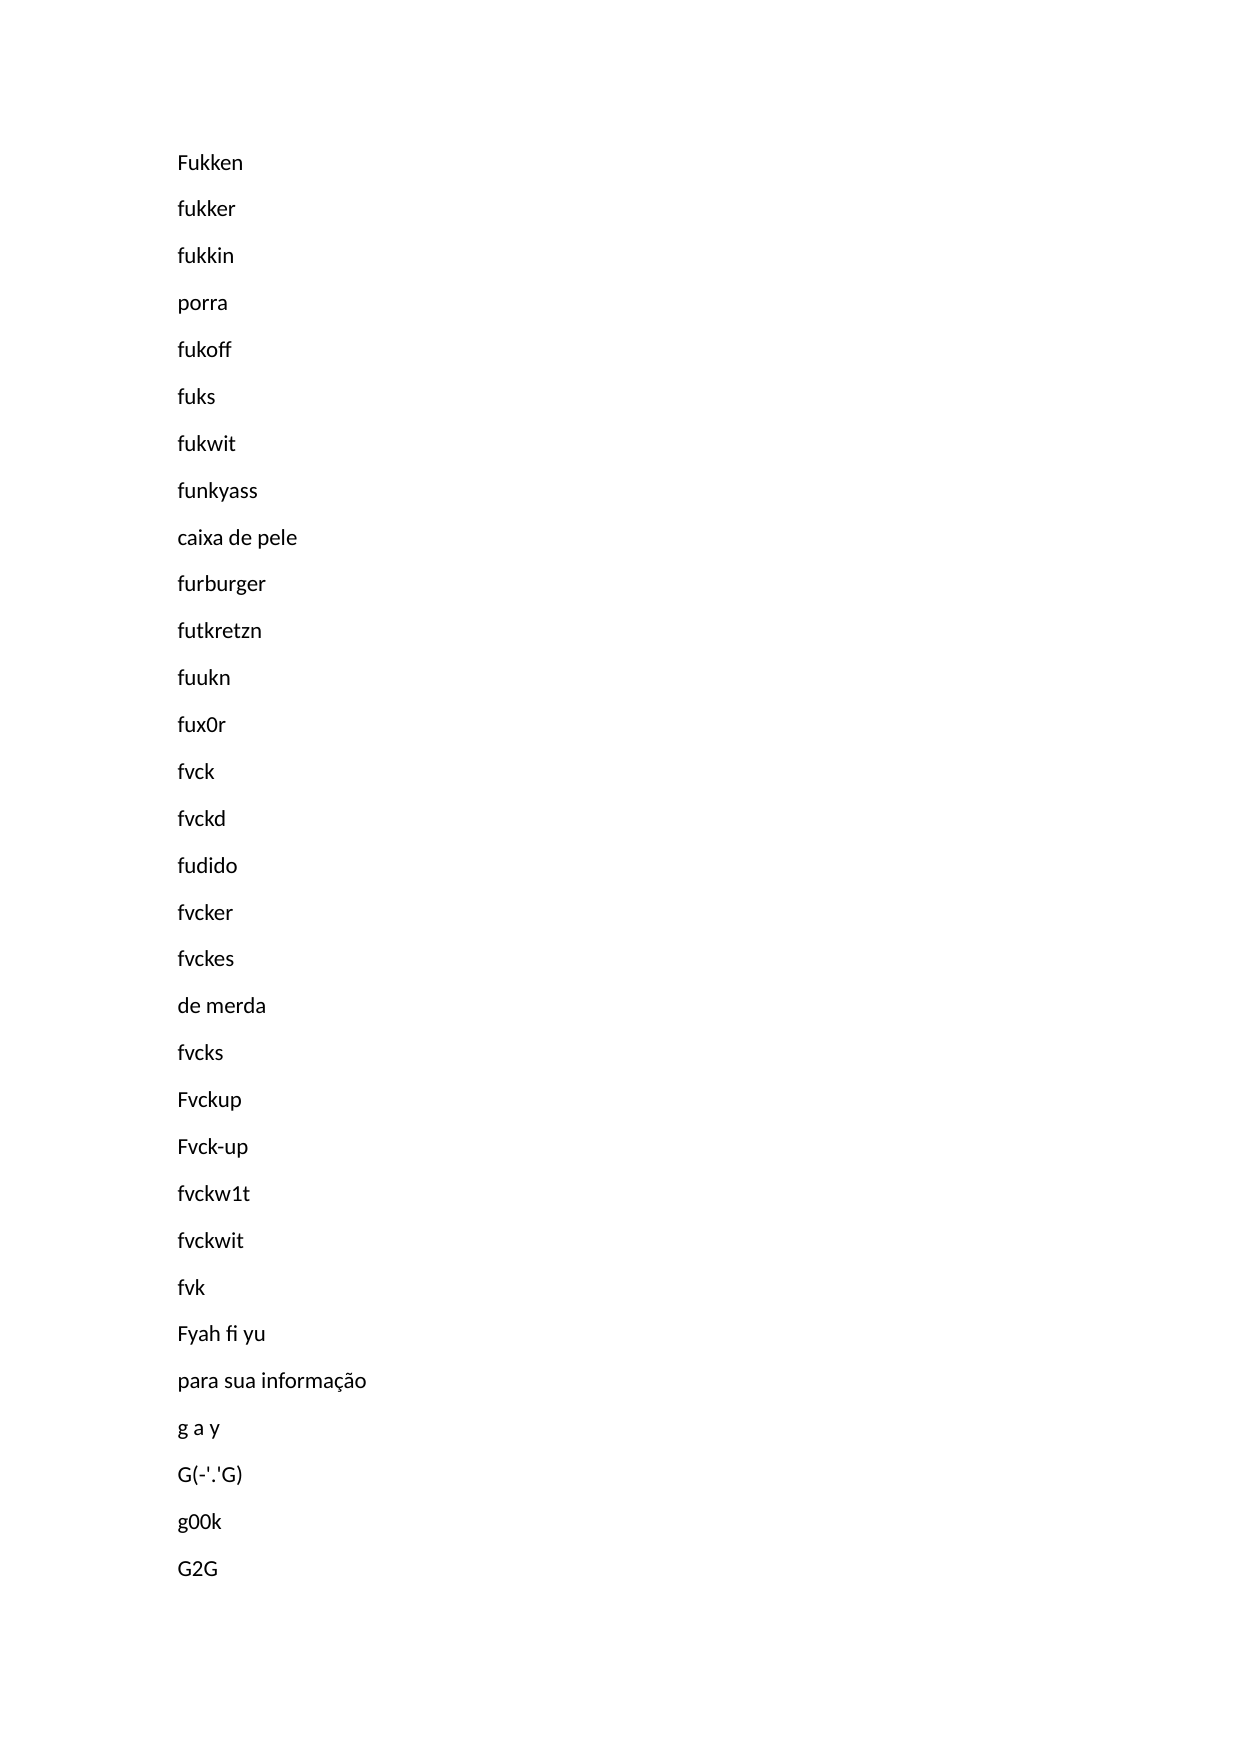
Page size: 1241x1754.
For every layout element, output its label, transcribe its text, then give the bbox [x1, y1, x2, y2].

text futkretzn [177, 616, 1063, 644]
text fvckw1t [177, 1179, 1063, 1207]
text Fvckup [177, 1085, 1063, 1113]
text G(-'.'G) [177, 1460, 1063, 1488]
text fuukn [177, 663, 1063, 691]
text para sua informação [177, 1366, 1063, 1394]
text fux0r [177, 710, 1063, 738]
text fuks [177, 382, 1063, 410]
text fukker [177, 194, 1063, 222]
text fvck [177, 757, 1063, 785]
text g00k [177, 1507, 1063, 1535]
text de merda [177, 991, 1063, 1019]
text Fukken [177, 148, 1063, 176]
text furburger [177, 569, 1063, 597]
text g a y [177, 1413, 1063, 1441]
text G2G [177, 1554, 1063, 1582]
text fukoff [177, 335, 1063, 363]
text Fvck-up [177, 1132, 1063, 1160]
text fvk [177, 1273, 1063, 1301]
text fukkin [177, 241, 1063, 269]
text funkyass [177, 476, 1063, 504]
text fukwit [177, 429, 1063, 457]
text fvckes [177, 944, 1063, 972]
text caixa de pele [177, 523, 1063, 551]
text fvcks [177, 1038, 1063, 1066]
text porra [177, 288, 1063, 316]
text Fyah fi yu [177, 1319, 1063, 1347]
text fvcker [177, 898, 1063, 926]
text fvckd [177, 804, 1063, 832]
text fudido [177, 851, 1063, 879]
text fvckwit [177, 1226, 1063, 1254]
